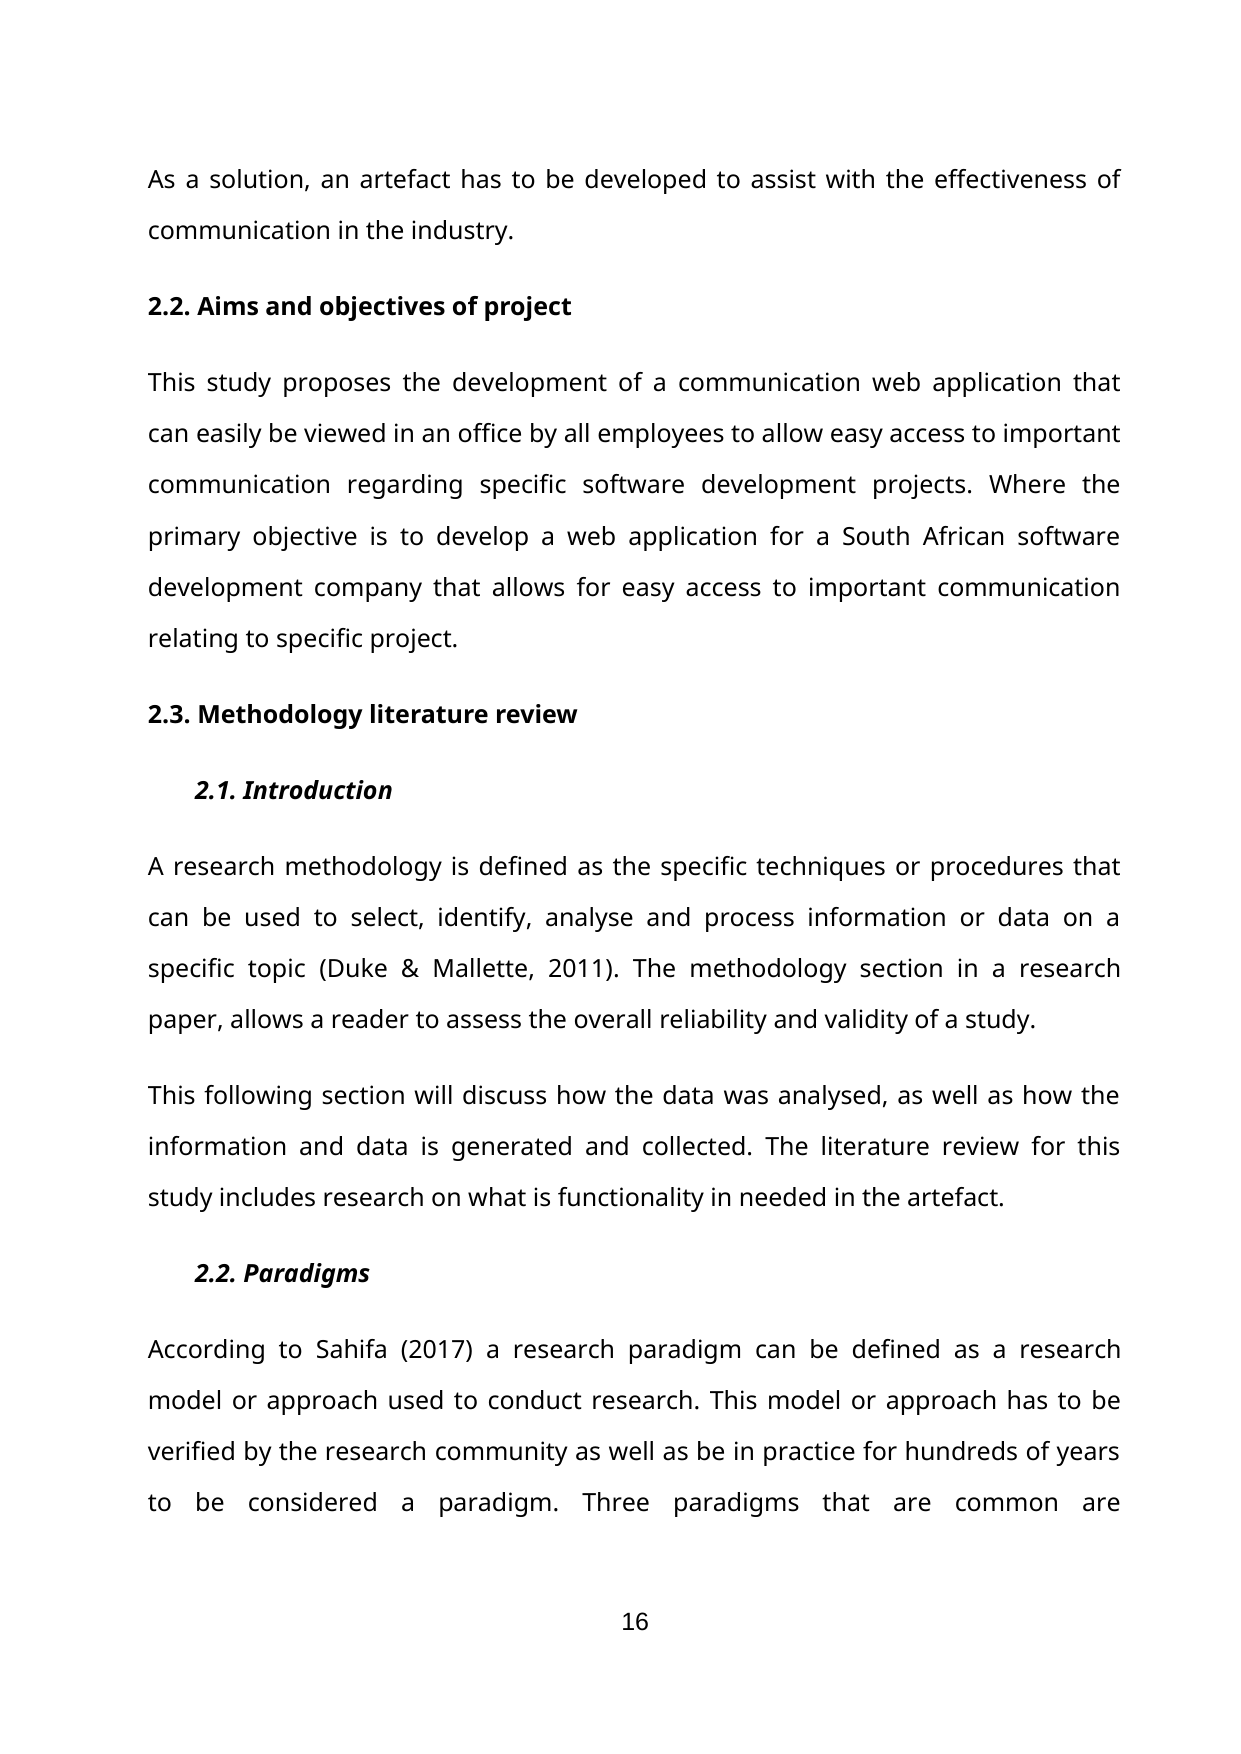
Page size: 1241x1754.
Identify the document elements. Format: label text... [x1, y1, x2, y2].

text This following section will discuss how the data was analysed, as well as how the information and data is generated and collected. The literature review for this study includes research on what is functionality in needed in the artefact. [148, 1078, 1122, 1214]
subtitle 2.2. Paradigms [195, 1256, 1122, 1290]
text A research methodology is defined as the specific techniques or procedures that can be used to select, identify, analyse and process information or data on a specific topic (Duke & Mallette, 2011). The methodology section in a research paper, allows a reader to assess the overall reliability and validity of a study. [148, 848, 1122, 1036]
subtitle 2.2. Aims and objectives of project [148, 289, 1122, 323]
subtitle 2.3. Methodology literature review [148, 696, 1122, 730]
subtitle 2.1. Introduction [195, 772, 1122, 806]
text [148, 1332, 1122, 1519]
text This study proposes the development of a communication web application that can easily be viewed in an office by all employees to allow easy access to important communication regarding specific software development projects. Where the primary objective is to develop a web application for a South African software development company that allows for easy access to important communication relating to specific project. [148, 365, 1122, 654]
text As a solution, an artefact has to be developed to assist with the effectiveness of communication in the industry. [148, 162, 1122, 247]
